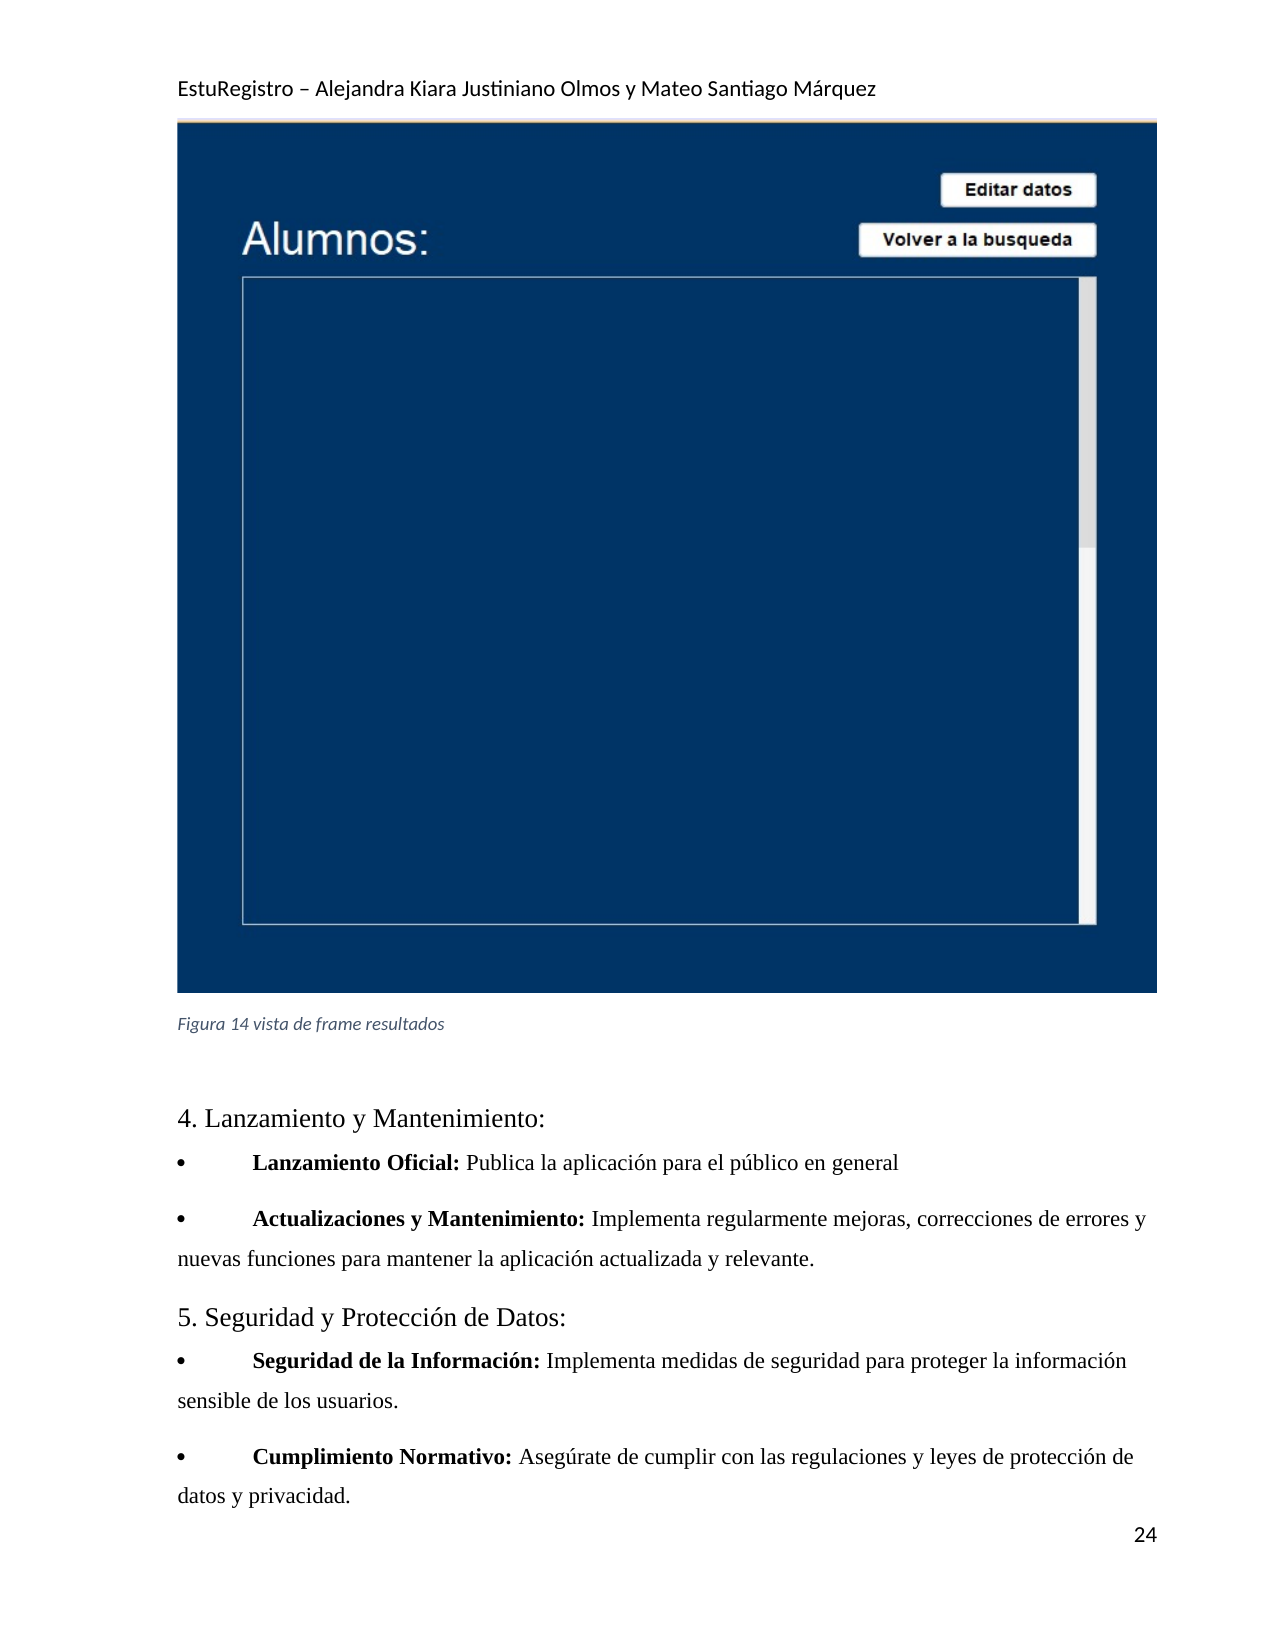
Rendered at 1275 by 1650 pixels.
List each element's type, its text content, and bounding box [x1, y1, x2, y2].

list Cumplimiento Normativo: Asegúrate de cumplir con las regulaciones y leyes de protección de datos y privacidad. [177, 1443, 1157, 1509]
subtitle 5. Seguridad y Protección de Datos: [177, 1301, 1157, 1332]
list Seguridad de la Información: Implementa medidas de seguridad para proteger la información sensible de los usuarios. [177, 1347, 1157, 1413]
list Actualizaciones y Mantenimiento: Implementa regularmente mejoras, correcciones de errores y nuevas funciones para mantener la aplicación actualizada y relevante. [177, 1205, 1157, 1271]
picture [177, 118, 1157, 993]
text Figura 14 vista de frame resultados [177, 1012, 1157, 1035]
subtitle 4. Lanzamiento y Mantenimiento: [177, 1102, 1157, 1133]
list Lanzamiento Oficial: Publica la aplicación para el público en general [177, 1149, 1157, 1175]
